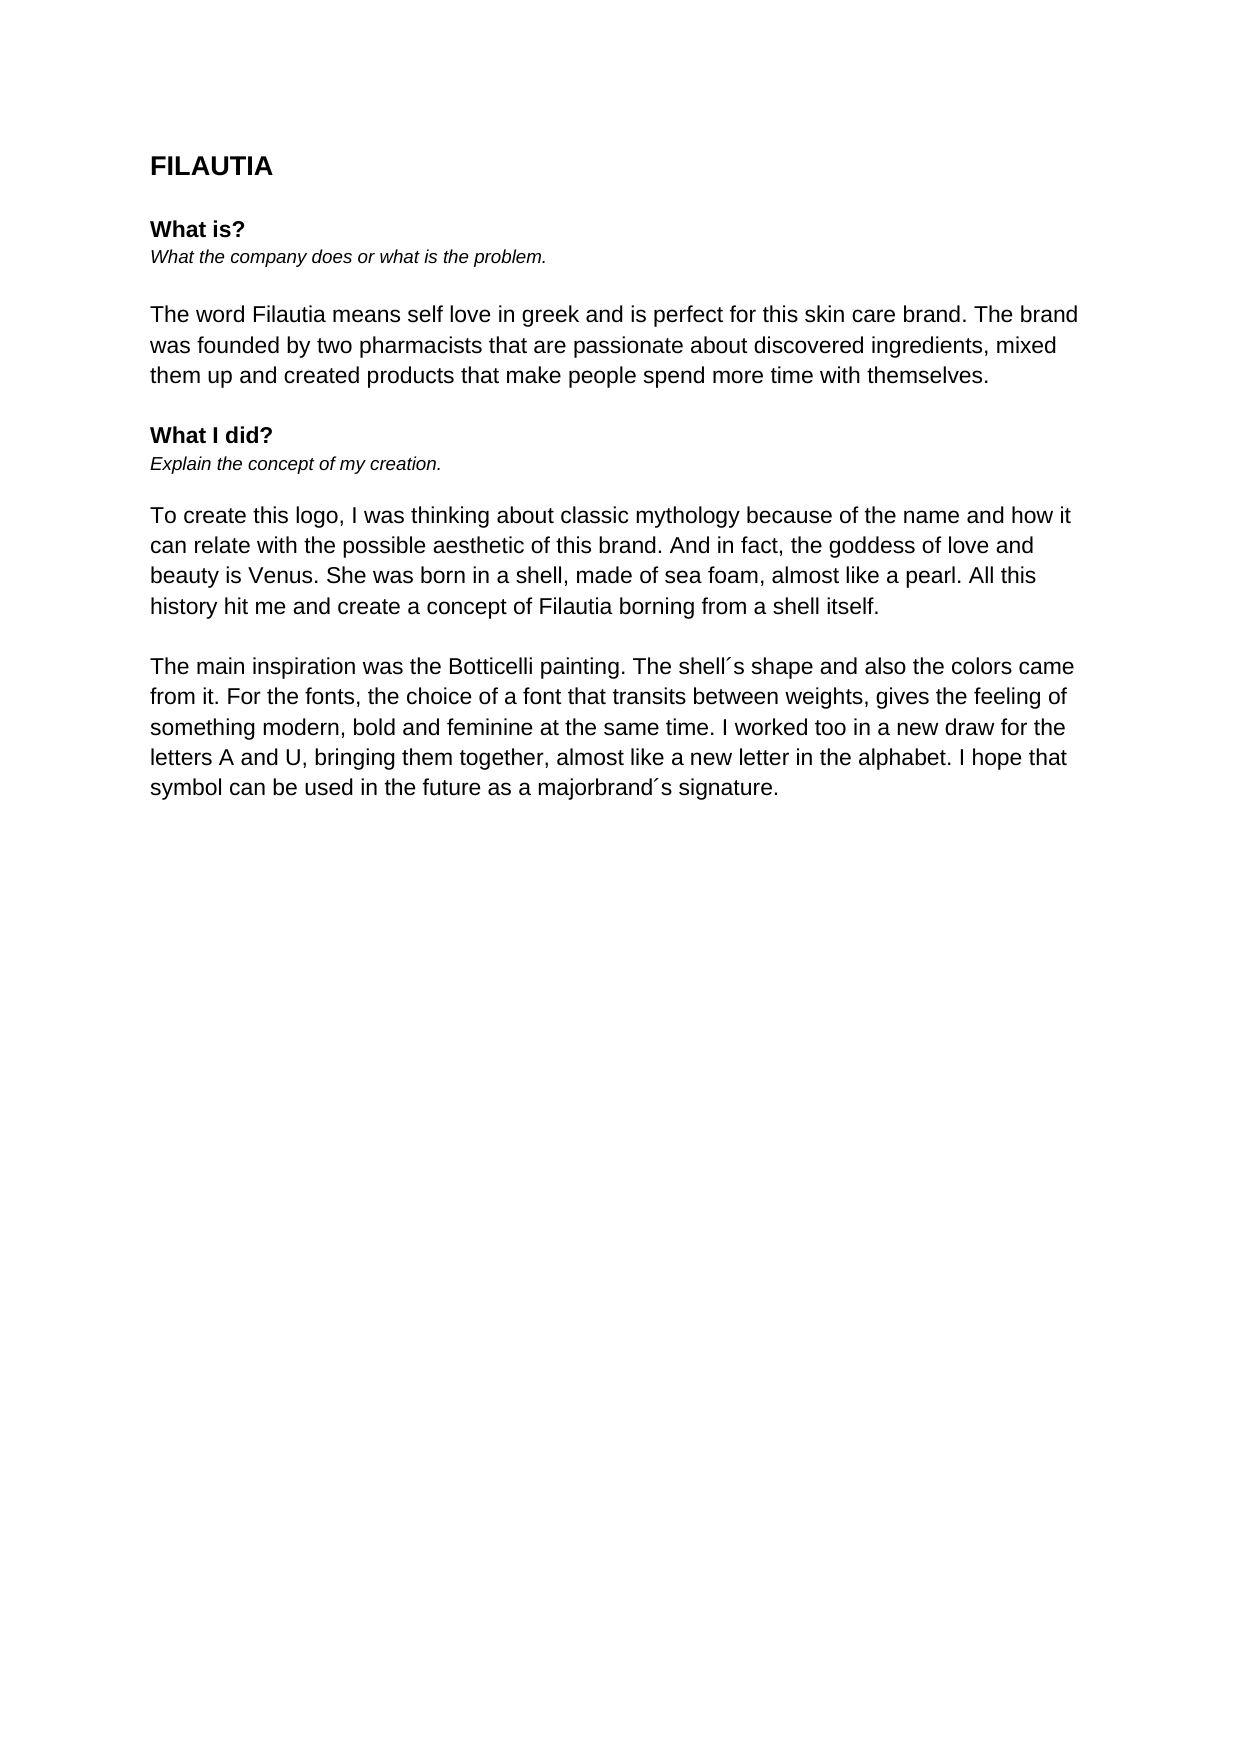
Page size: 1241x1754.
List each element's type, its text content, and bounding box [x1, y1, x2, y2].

text FILAUTIA [150, 150, 1090, 181]
text Explain the concept of my creation. [150, 452, 1090, 474]
text What the company does or what is the problem. [150, 246, 1090, 268]
text What is? [150, 216, 1090, 242]
text To create this logo, I was thinking about classic mythology because of the name and how it can relate with the possible aesthetic of this brand. And in fact, the goddess of love and beauty is Venus. She was born in a shell, made of sea foam, almost like a pearl. All this history hit me and create a concept of Filautia borning from a shell itself. [150, 502, 1090, 619]
text The main inspiration was the Botticelli painting. The shell´s shape and also the colors came from it. For the fonts, the choice of a font that transits between weights, gives the feeling of something modern, bold and feminine at the same time. I worked too in a new draw for the letters A and U, bringing them together, almost like a new letter in the alphabet. I hope that symbol can be used in the future as a majorbrand´s signature. [150, 653, 1090, 800]
text The word Filautia means self love in greek and is perfect for this skin care brand. The brand was founded by two pharmacists that are passionate about discovered ingredients, mixed them up and created products that make people spend more time with themselves. [150, 301, 1090, 388]
text What I did? [150, 422, 1090, 448]
